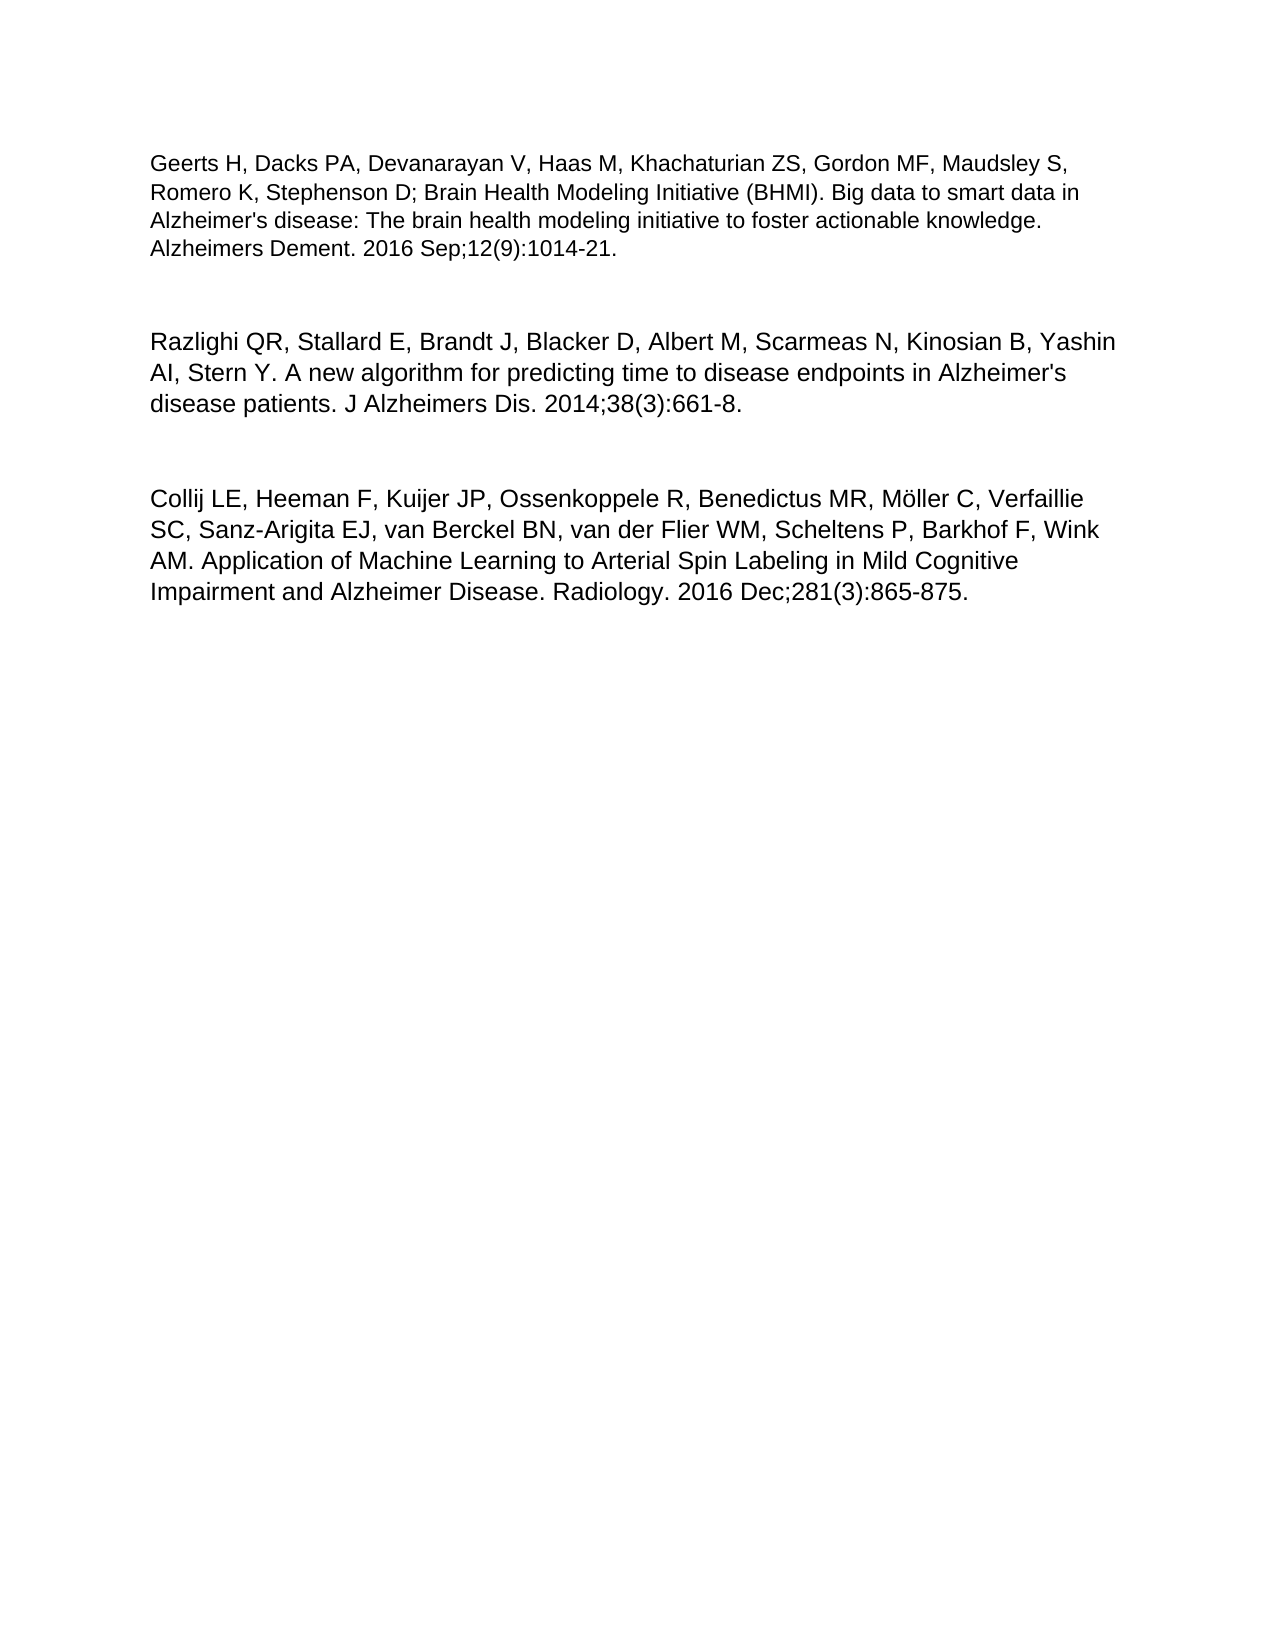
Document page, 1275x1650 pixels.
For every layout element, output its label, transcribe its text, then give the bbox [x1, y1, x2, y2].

text Razlighi QR, Stallard E, Brandt J, Blacker D, Albert M, Scarmeas N, Kinosian B, Yashin AI, Stern Y. A new algorithm for predicting time to disease endpoints in Alzheimer's disease patients. J Alzheimers Dis. 2014;38(3):661-8. [150, 327, 1125, 418]
text Collij LE, Heeman F, Kuijer JP, Ossenkoppele R, Benedictus MR, Möller C, Verfaillie SC, Sanz-Arigita EJ, van Berckel BN, van der Flier WM, Scheltens P, Barkhof F, Wink AM. Application of Machine Learning to Arterial Spin Labeling in Mild Cognitive Impairment and Alzheimer Disease. Radiology. 2016 Dec;281(3):865-875. [150, 484, 1125, 606]
text Geerts H, Dacks PA, Devanarayan V, Haas M, Khachaturian ZS, Gordon MF, Maudsley S, Romero K, Stephenson D; Brain Health Modeling Initiative (BHMI). Big data to smart data in Alzheimer's disease: The brain health modeling initiative to foster actionable knowledge. Alzheimers Dement. 2016 Sep;12(9):1014-21. [150, 150, 1125, 262]
